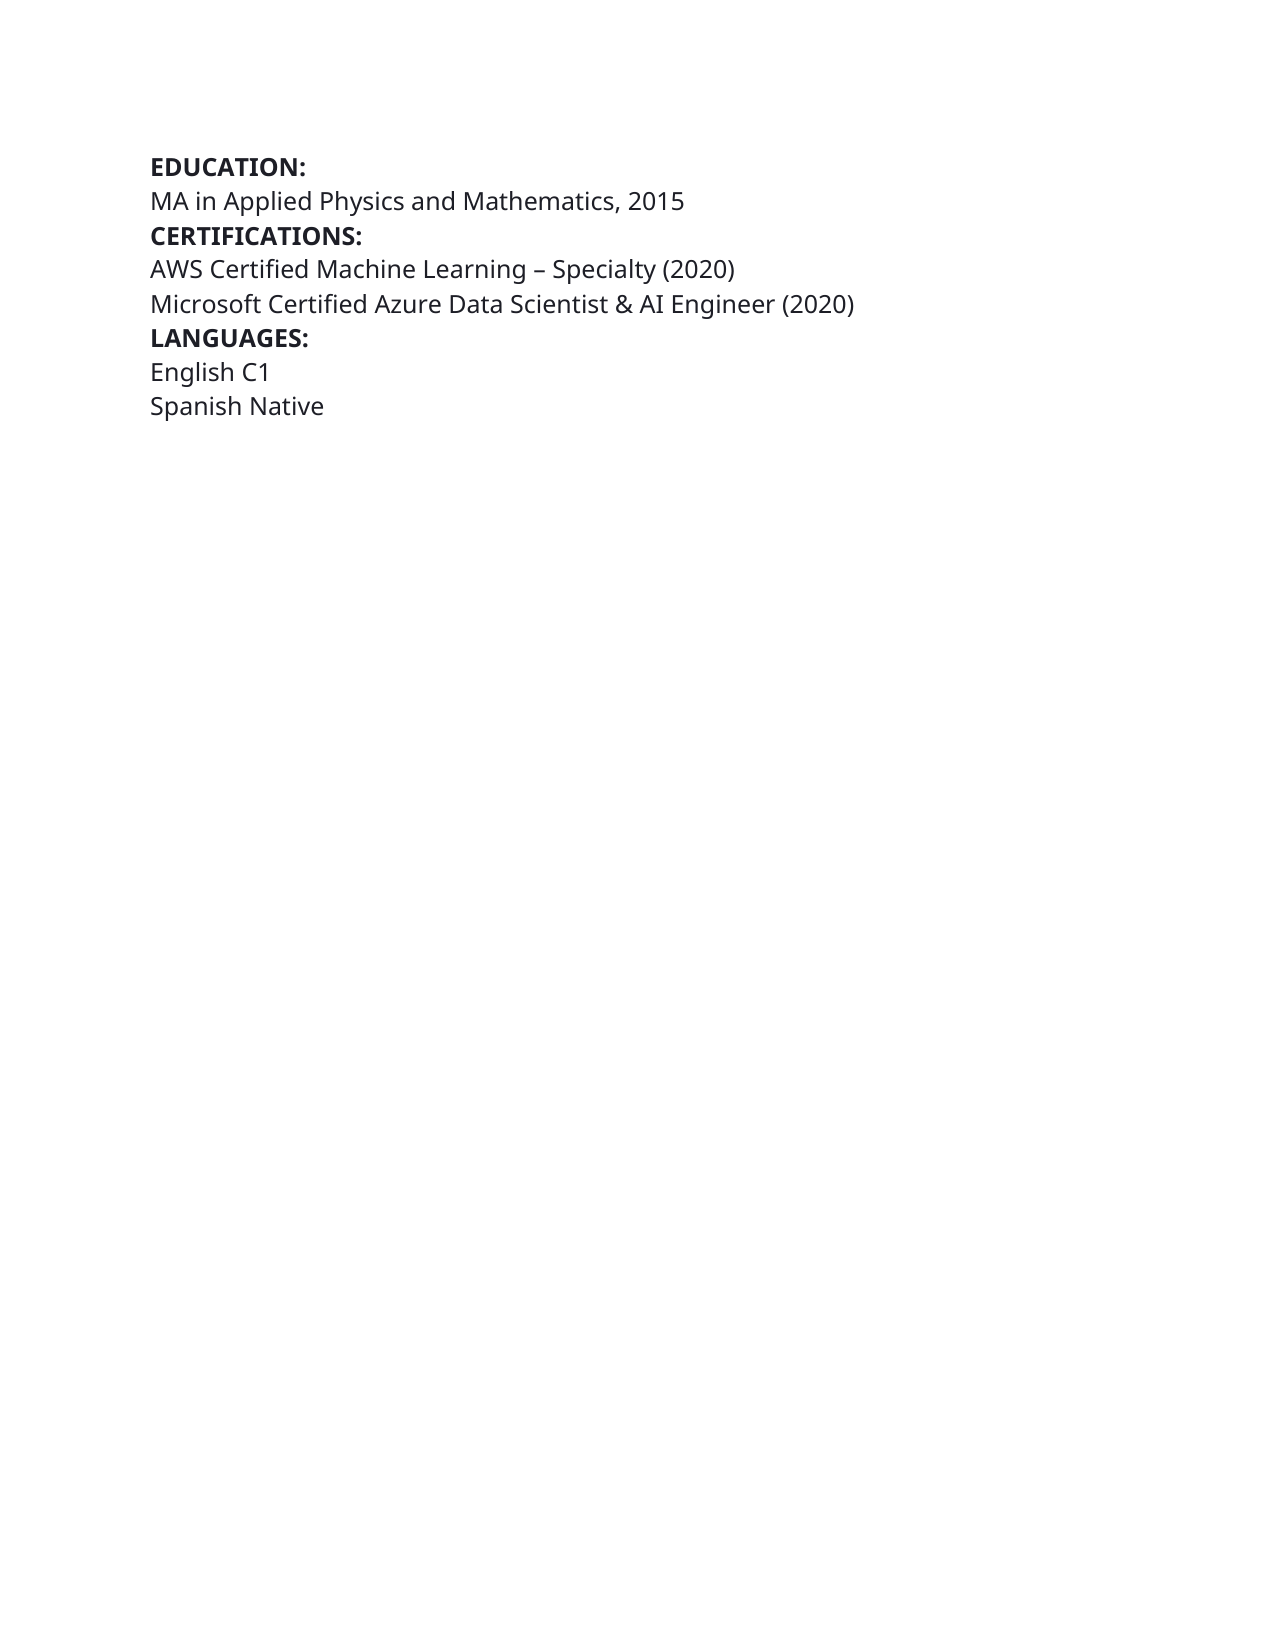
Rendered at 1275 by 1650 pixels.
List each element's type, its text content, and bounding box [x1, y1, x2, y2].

text EDUCATION: [150, 150, 1125, 184]
text CERTIFICATIONS: [150, 218, 1125, 252]
text MA in Applied Physics and Mathematics, 2015 [150, 184, 1125, 218]
text Spanish Native [150, 388, 1125, 422]
text Microsoft Certified Azure Data Scientist & AI Engineer (2020) [150, 286, 1125, 320]
text AWS Certified Machine Learning – Specialty (2020) [150, 252, 1125, 286]
text LANGUAGES: [150, 320, 1125, 354]
text English C1 [150, 354, 1125, 388]
